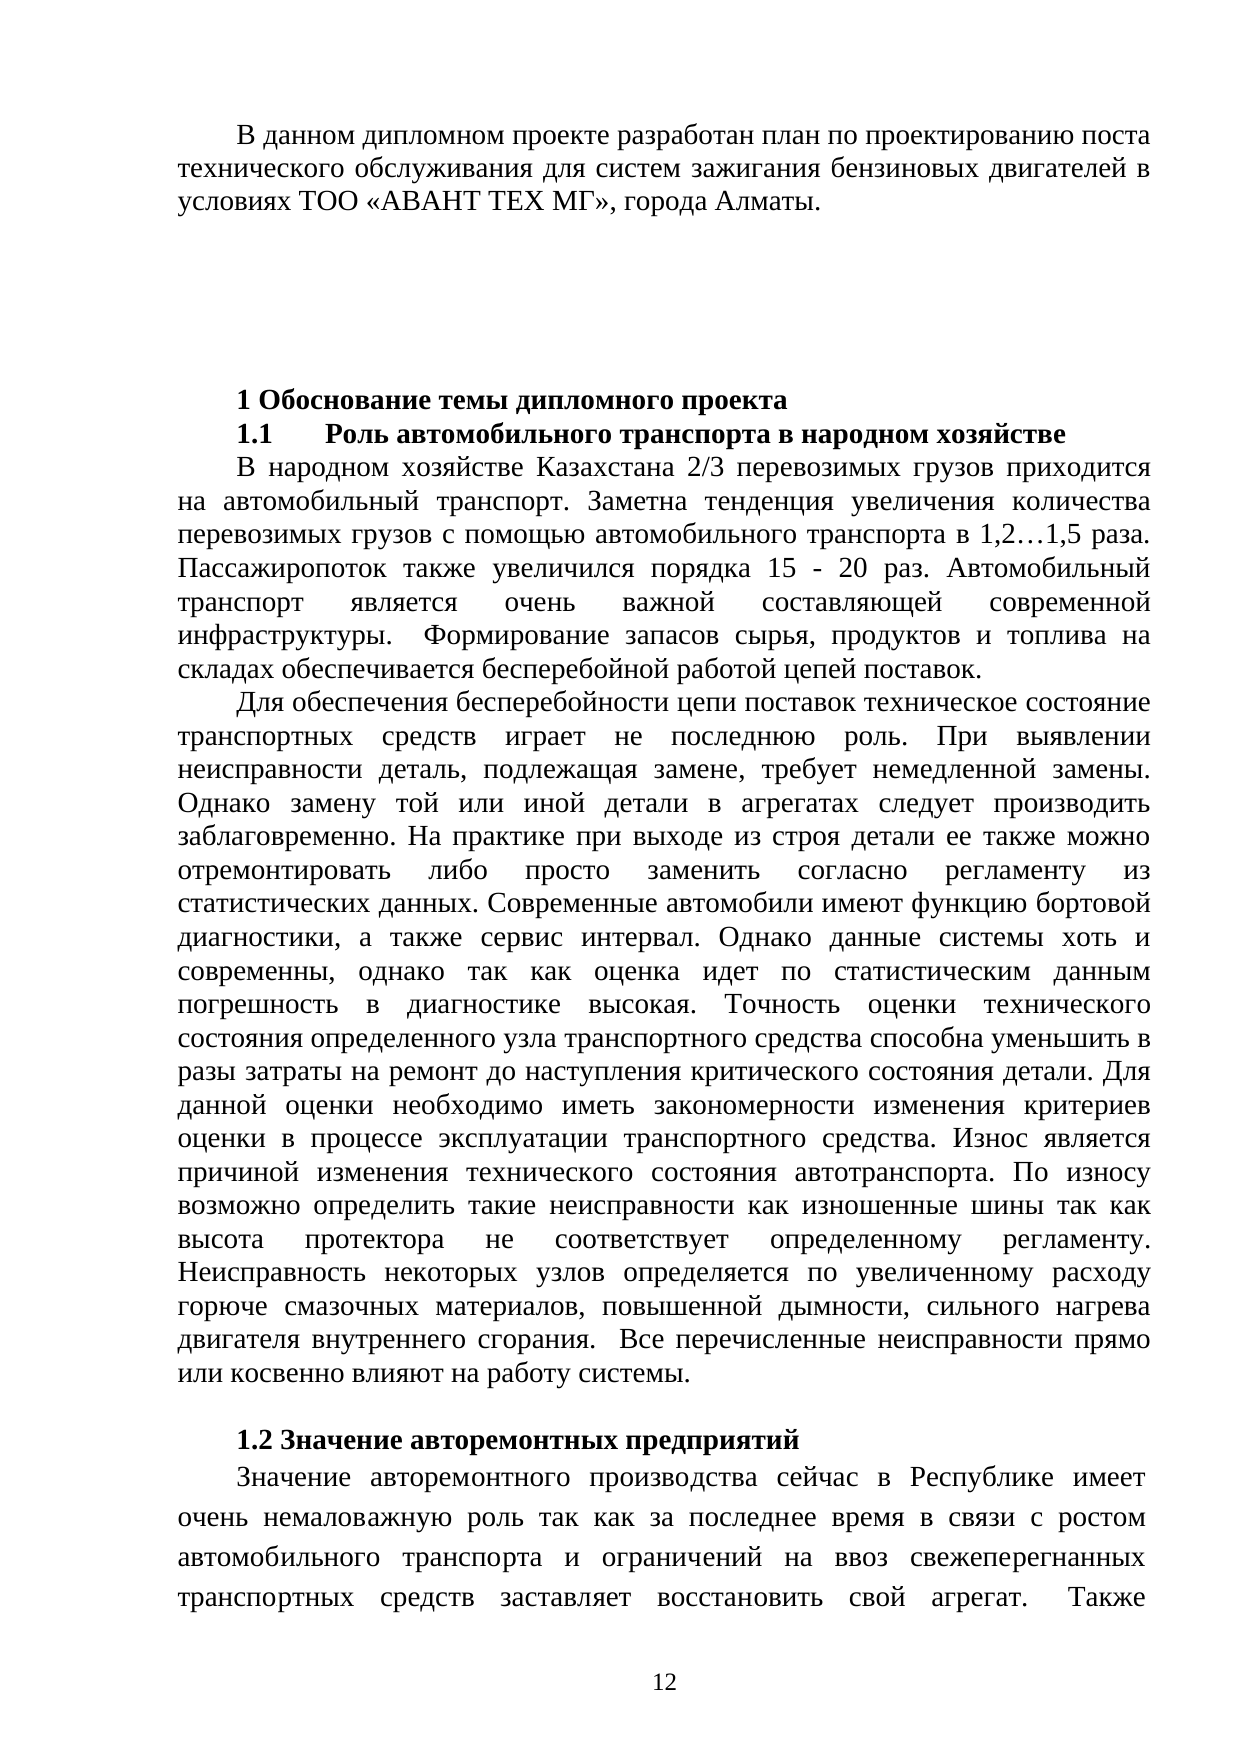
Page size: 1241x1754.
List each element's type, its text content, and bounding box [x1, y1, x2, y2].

text В народном хозяйстве Казахстана 2/3 перевозимых грузов приходится на автомобильный транспорт. Заметна тенденция увеличения количества перевозимых грузов с помощью автомобильного транспорта в 1,2…1,5 раза. Пассажиропоток также увеличился порядка 15 - 20 раз. Автомобильный транспорт является очень важной составляющей современной инфраструктуры. Формирование запасов сырья, продуктов и топлива на складах обеспечивается бесперебойной работой цепей поставок. [177, 449, 1152, 684]
text 1 Обоснование темы дипломного проекта [177, 382, 1152, 416]
text В данном дипломном проекте разработан план по проектированию поста технического обслуживания для систем зажигания бензиновых двигателей в условиях ТОО «АВАНТ ТЕХ МГ», города Алматы. [177, 118, 1152, 217]
text 1.2 Значение авторемонтных предприятий [177, 1422, 1152, 1456]
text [177, 1456, 1152, 1614]
list Роль автомобильного транспорта в народном хозяйстве [177, 416, 1152, 449]
text Для обеспечения бесперебойности цепи поставок техническое состояние транспортных средств играет не последнюю роль. При выявлении неисправности деталь, подлежащая замене, требует немедленной замены. Однако замену той или иной детали в агрегатах следует производить заблаговременно. На практике при выходе из строя детали ее также можно отремонтировать либо просто заменить согласно регламенту из статистических данных. Современные автомобили имеют функцию бортовой диагностики, а также сервис интервал. Однако данные системы хоть и современны, однако так как оценка идет по статистическим данным погрешность в диагностике высокая. Точность оценки технического состояния определенного узла транспортного средства способна уменьшить в разы затраты на ремонт до наступления критического состояния детали. Для данной оценки необходимо иметь закономерности изменения критериев оценки в процессе эксплуатации транспортного средства. Износ является причиной изменения технического состояния автотранспорта. По износу возможно определить такие неисправности как изношенные шины так как высота протектора не соответствует определенному регламенту. Неисправность некоторых узлов определяется по увеличенному расходу горюче смазочных материалов, повышенной дымности, сильного нагрева двигателя внутреннего сгорания. Все перечисленные неисправности прямо или косвенно влияют на работу системы. [177, 684, 1152, 1389]
